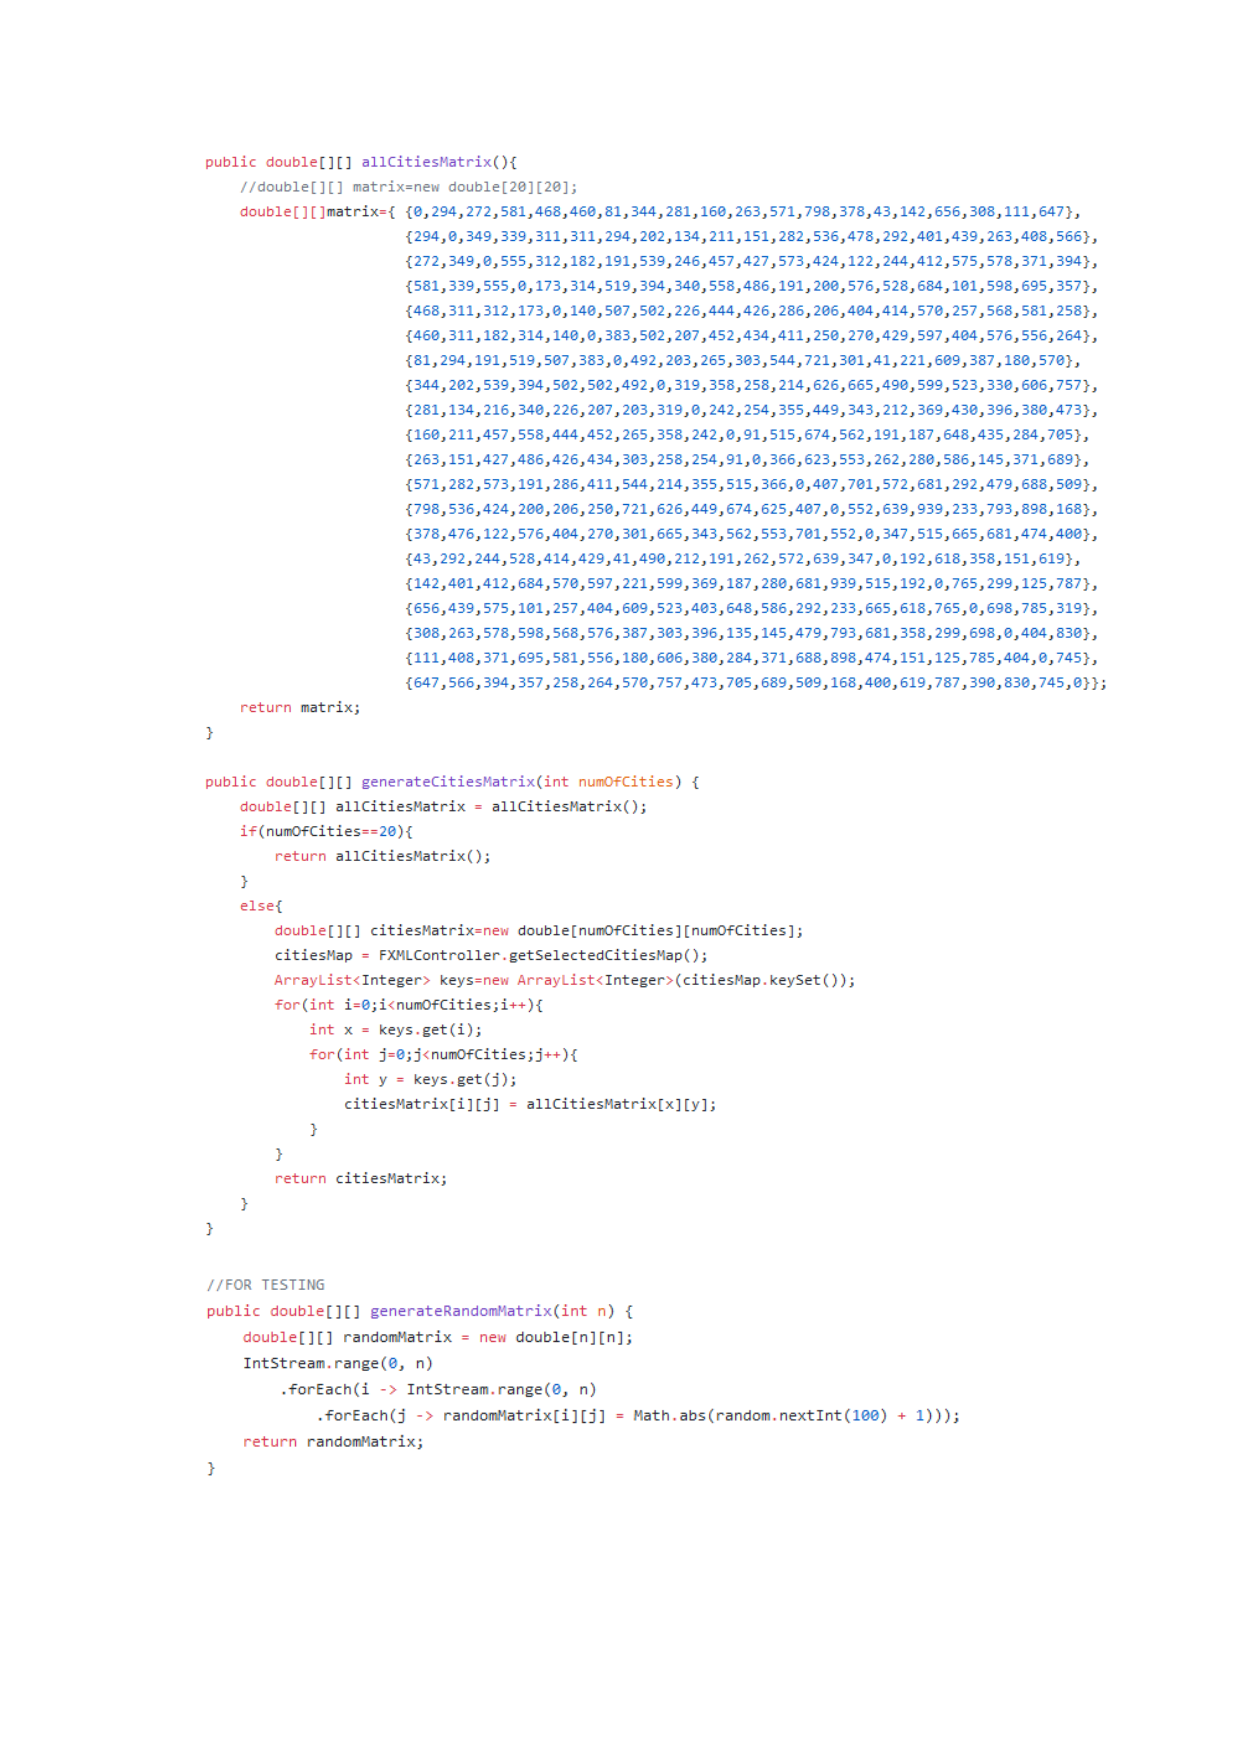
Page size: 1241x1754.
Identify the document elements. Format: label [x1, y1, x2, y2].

picture [147, 1274, 978, 1486]
picture [147, 147, 1118, 1249]
